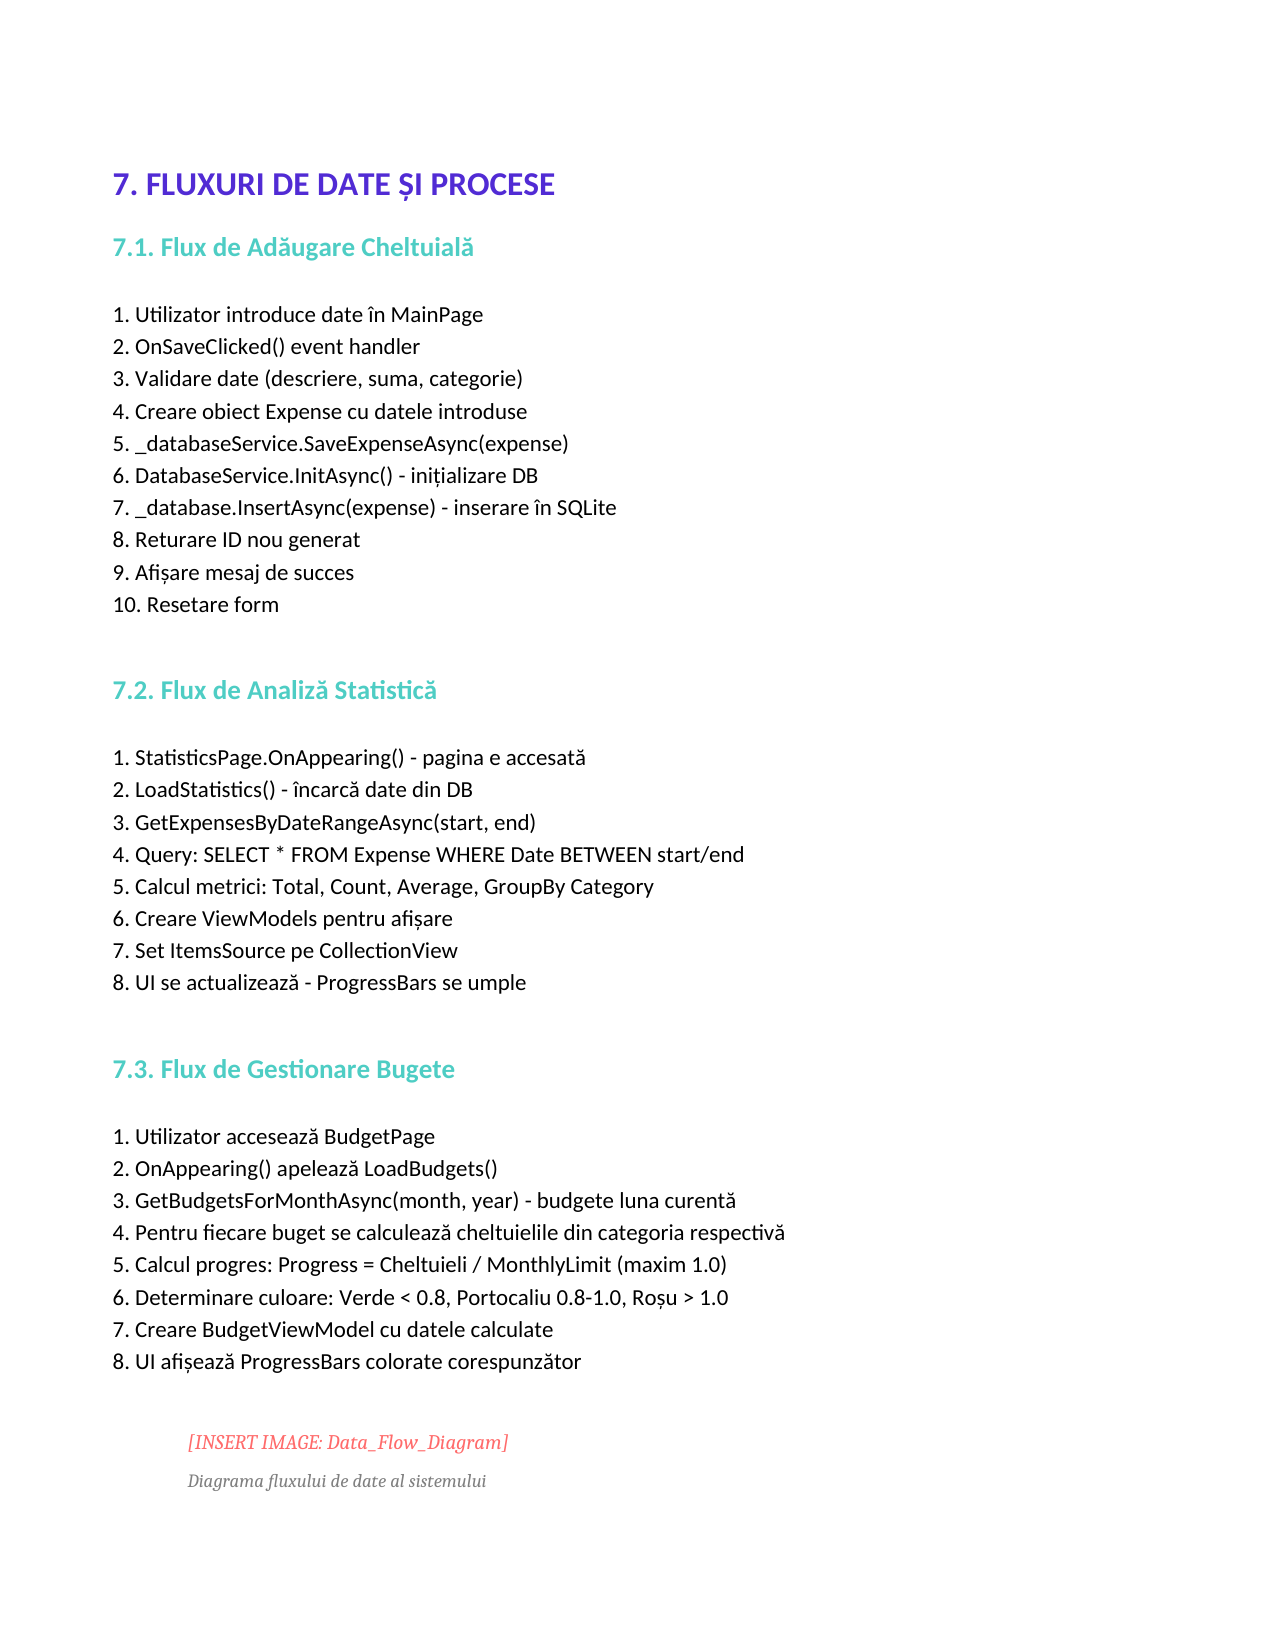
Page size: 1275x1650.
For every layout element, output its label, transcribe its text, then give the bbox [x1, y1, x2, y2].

text Diagrama fluxului de date al sistemului [187, 1470, 1162, 1492]
text 1. Utilizator accesează BudgetPage 2. OnAppearing() apelează LoadBudgets() 3. GetBudgetsForMonthAsync(month, year) - budgete luna curentă 4. Pentru fiecare buget se calculează cheltuielile din categoria respectivă 5. Calcul progres: Progress = Cheltuieli / MonthlyLimit (maxim 1.0) 6. Determinare culoare: Verde < 0.8, Portocaliu 0.8-1.0, Roșu > 1.0 7. Creare BudgetViewModel cu datele calculate 8. UI afișează ProgressBars colorate corespunzător [112, 1090, 1162, 1406]
subtitle 7.1. Flux de Adăugare Cheltuială [112, 230, 1162, 263]
text 1. Utilizator introduce date în MainPage 2. OnSaveClicked() event handler 3. Validare date (descriere, suma, categorie) 4. Creare obiect Expense cu datele introduse 5. _databaseService.SaveExpenseAsync(expense) 6. DatabaseService.InitAsync() - inițializare DB 7. _database.InsertAsync(expense) - inserare în SQLite 8. Returare ID nou generat 9. Afișare mesaj de succes 10. Resetare form [112, 268, 1162, 648]
subtitle 7.2. Flux de Analiză Statistică [112, 673, 1162, 706]
subtitle 7. FLUXURI DE DATE ȘI PROCESE [112, 162, 1162, 203]
text [INSERT IMAGE: Data_Flow_Diagram] [187, 1430, 1162, 1454]
subtitle 7.3. Flux de Gestionare Bugete [112, 1052, 1162, 1085]
text 1. StatisticsPage.OnAppearing() - pagina e accesată 2. LoadStatistics() - încarcă date din DB 3. GetExpensesByDateRangeAsync(start, end) 4. Query: SELECT * FROM Expense WHERE Date BETWEEN start/end 5. Calcul metrici: Total, Count, Average, GroupBy Category 6. Creare ViewModels pentru afișare 7. Set ItemsSource pe CollectionView 8. UI se actualizează - ProgressBars se umple [112, 711, 1162, 1027]
